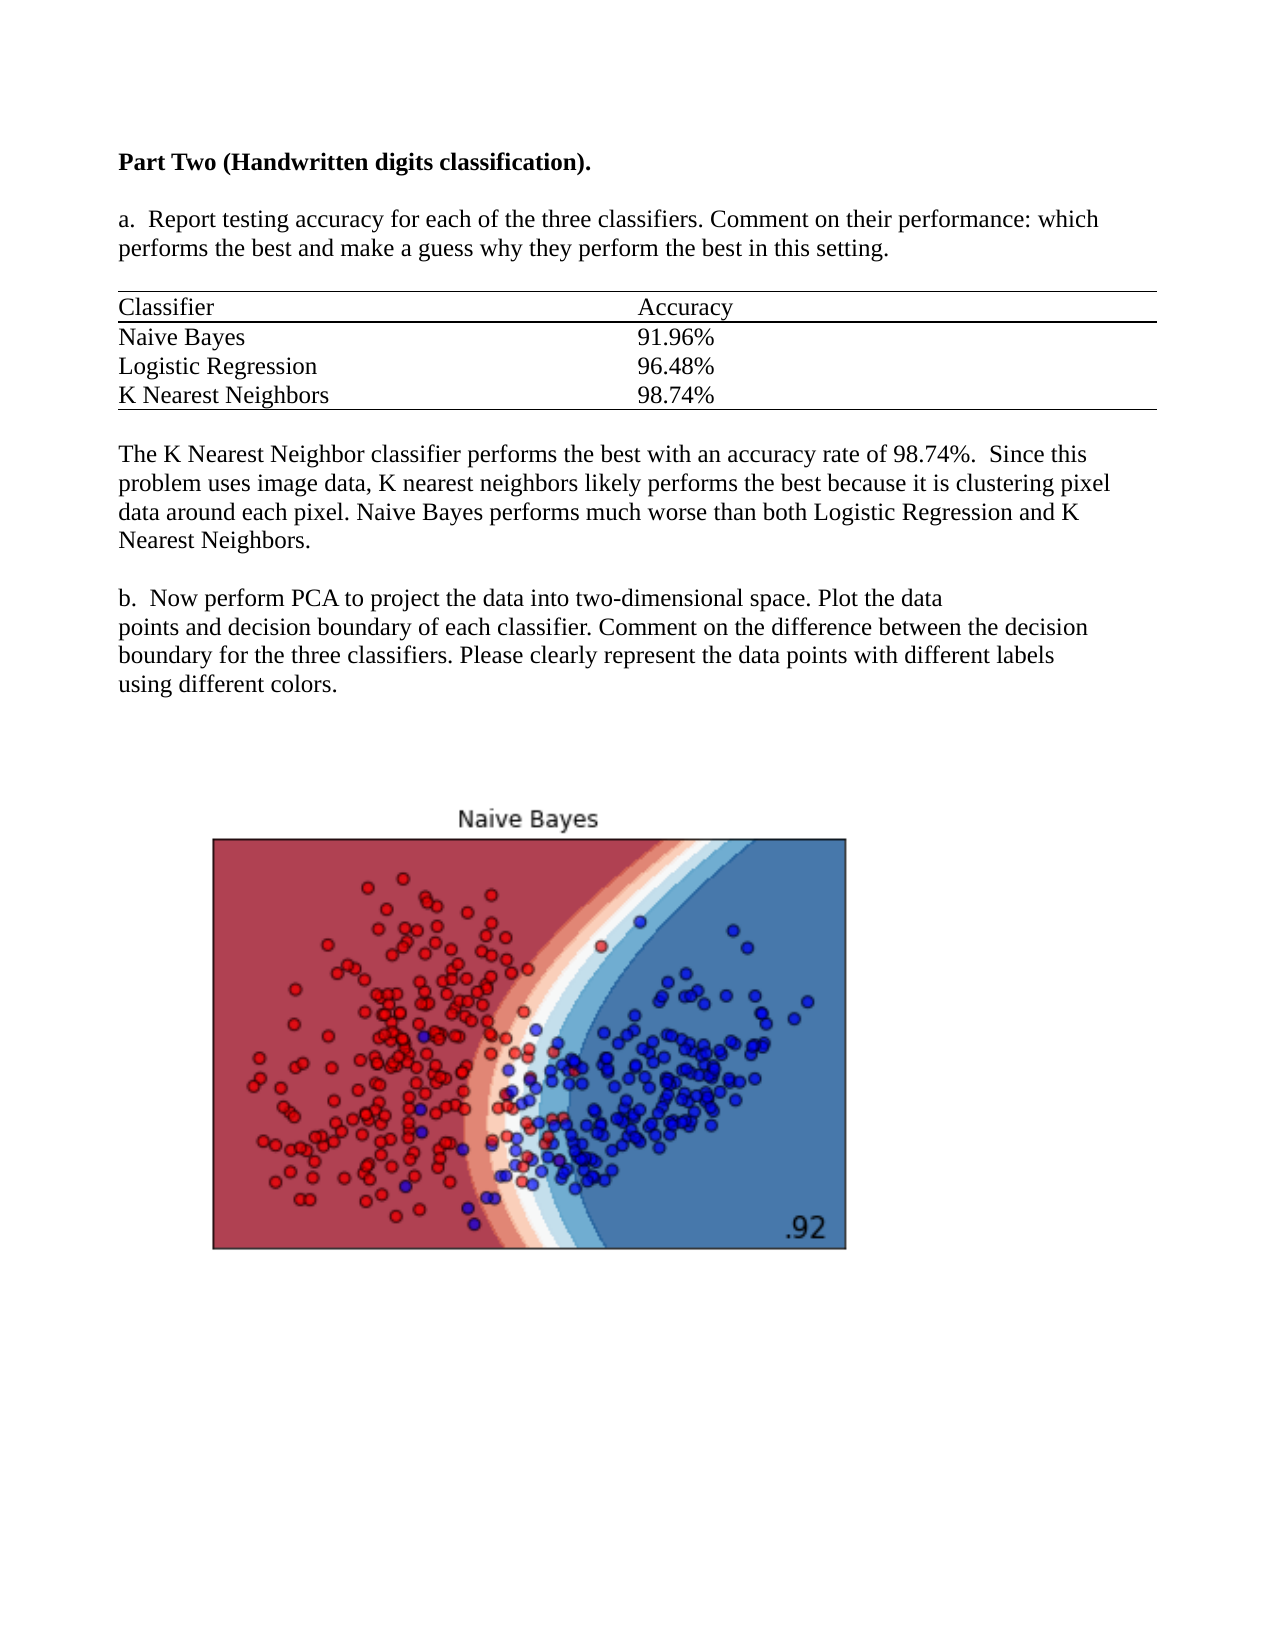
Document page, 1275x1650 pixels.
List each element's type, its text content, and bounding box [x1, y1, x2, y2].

table_cell 96.48% [638, 351, 1157, 380]
text boundary for the three classifiers. Please clearly represent the data points with different labels [118, 640, 1157, 669]
table_cell Logistic Regression [118, 351, 637, 380]
table_cell 98.74% [638, 380, 1157, 409]
picture [111, 773, 926, 1316]
table_header Classifier [118, 292, 637, 321]
text points and decision boundary of each classifier. Comment on the difference between the decision [118, 612, 1157, 640]
table_cell K Nearest Neighbors [118, 380, 637, 409]
table_header Accuracy [638, 292, 1157, 321]
table_cell 91.96% [638, 323, 1157, 351]
text using different colors. [118, 669, 1157, 698]
text b. Now perform PCA to project the data into two-dimensional space. Plot the data [118, 583, 1157, 612]
table_cell Naive Bayes [118, 323, 637, 351]
text Part Two (Handwritten digits classification). [118, 147, 1157, 176]
text a. Report testing accuracy for each of the three classifiers. Comment on their performance: which performs the best and make a guess why they perform the best in this setting. [118, 204, 1157, 262]
text The K Nearest Neighbor classifier performs the best with an accuracy rate of 98.74%. Since this problem uses image data, K nearest neighbors likely performs the best because it is clustering pixel data around each pixel. Naive Bayes performs much worse than both Logistic Regression and K Nearest Neighbors. [118, 439, 1157, 554]
